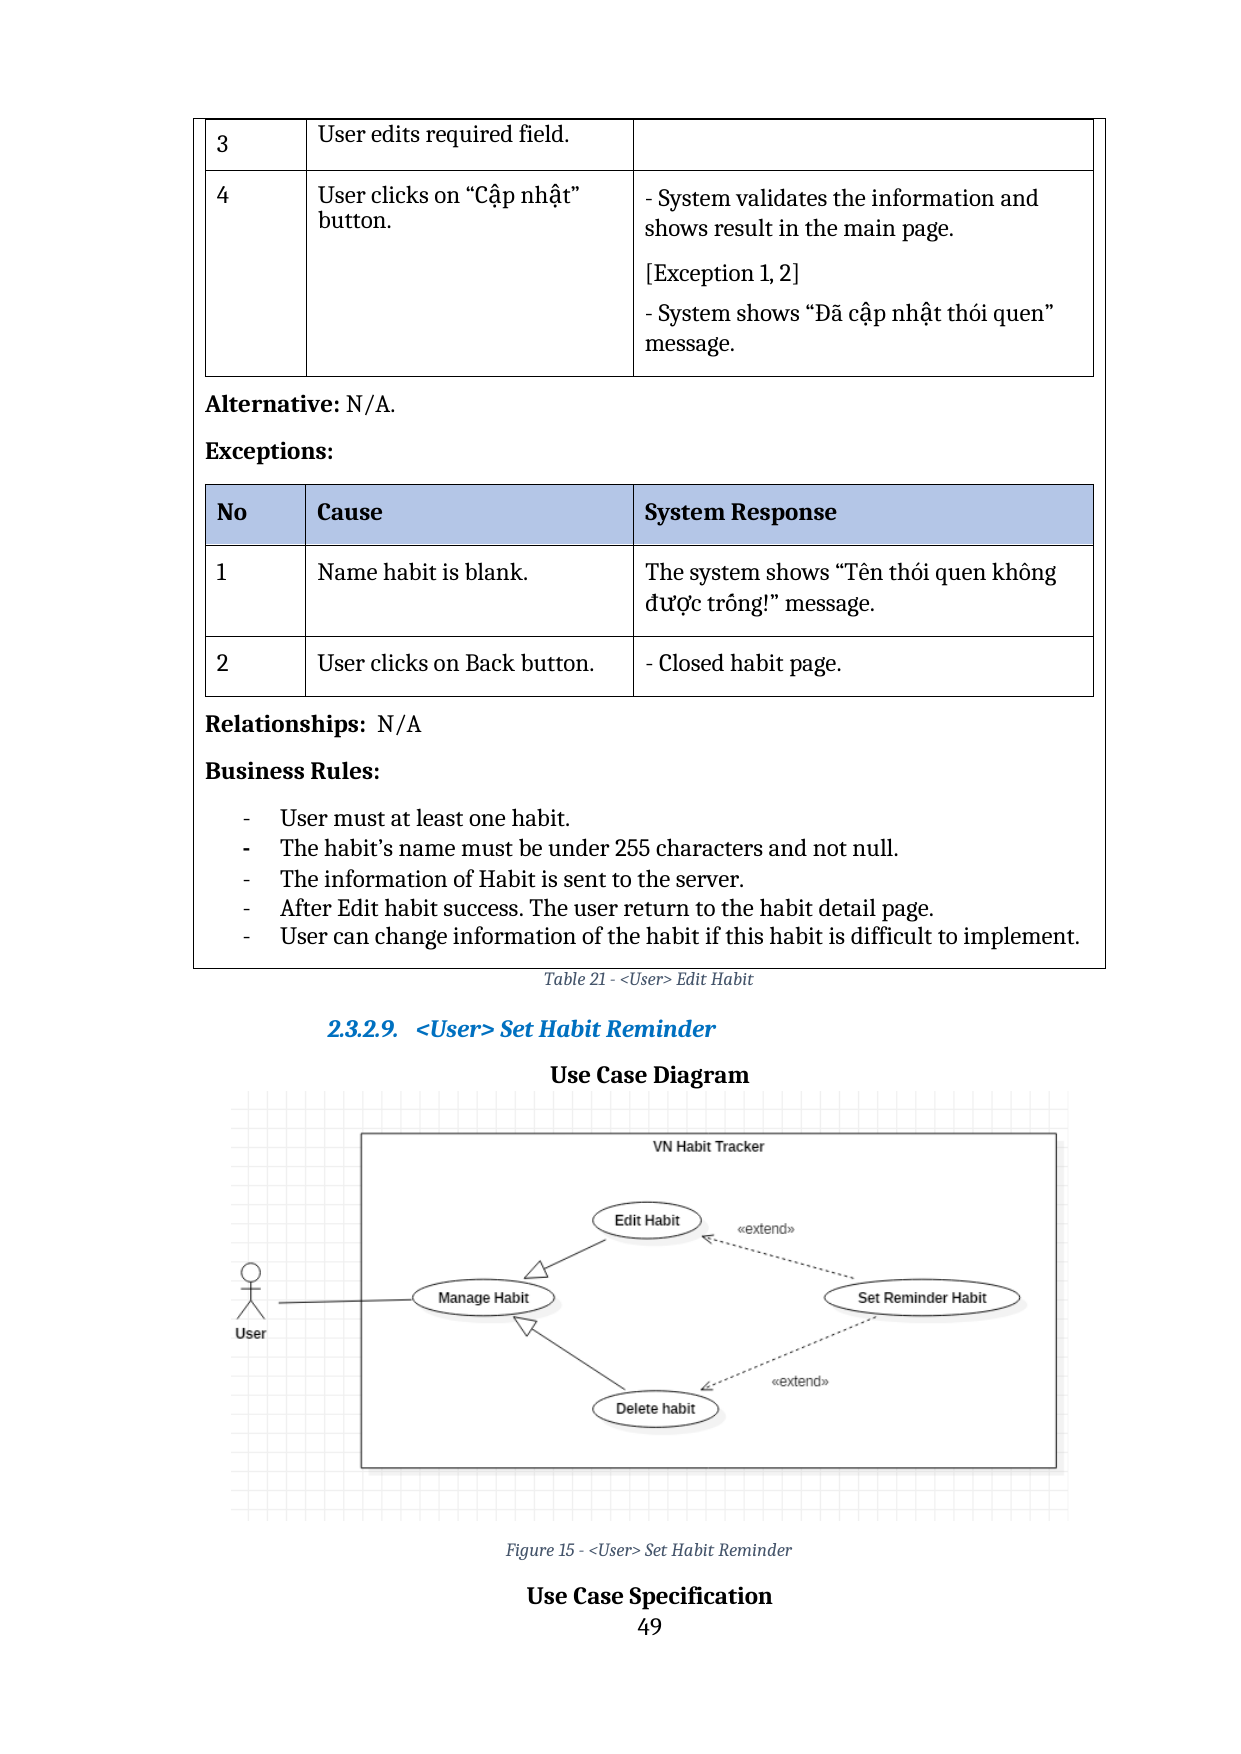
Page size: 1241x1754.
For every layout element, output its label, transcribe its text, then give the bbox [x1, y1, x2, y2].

subtitle <User> Set Habit Reminder [327, 1015, 1122, 1044]
picture [231, 1091, 1069, 1521]
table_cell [194, 119, 1105, 968]
text Figure - <User> Set Habit Reminder [177, 1539, 1122, 1561]
list Use Case Specification [177, 1582, 1122, 1610]
text Table - <User> Edit Habit [177, 969, 1122, 990]
list Use Case Diagram [177, 1061, 1122, 1090]
